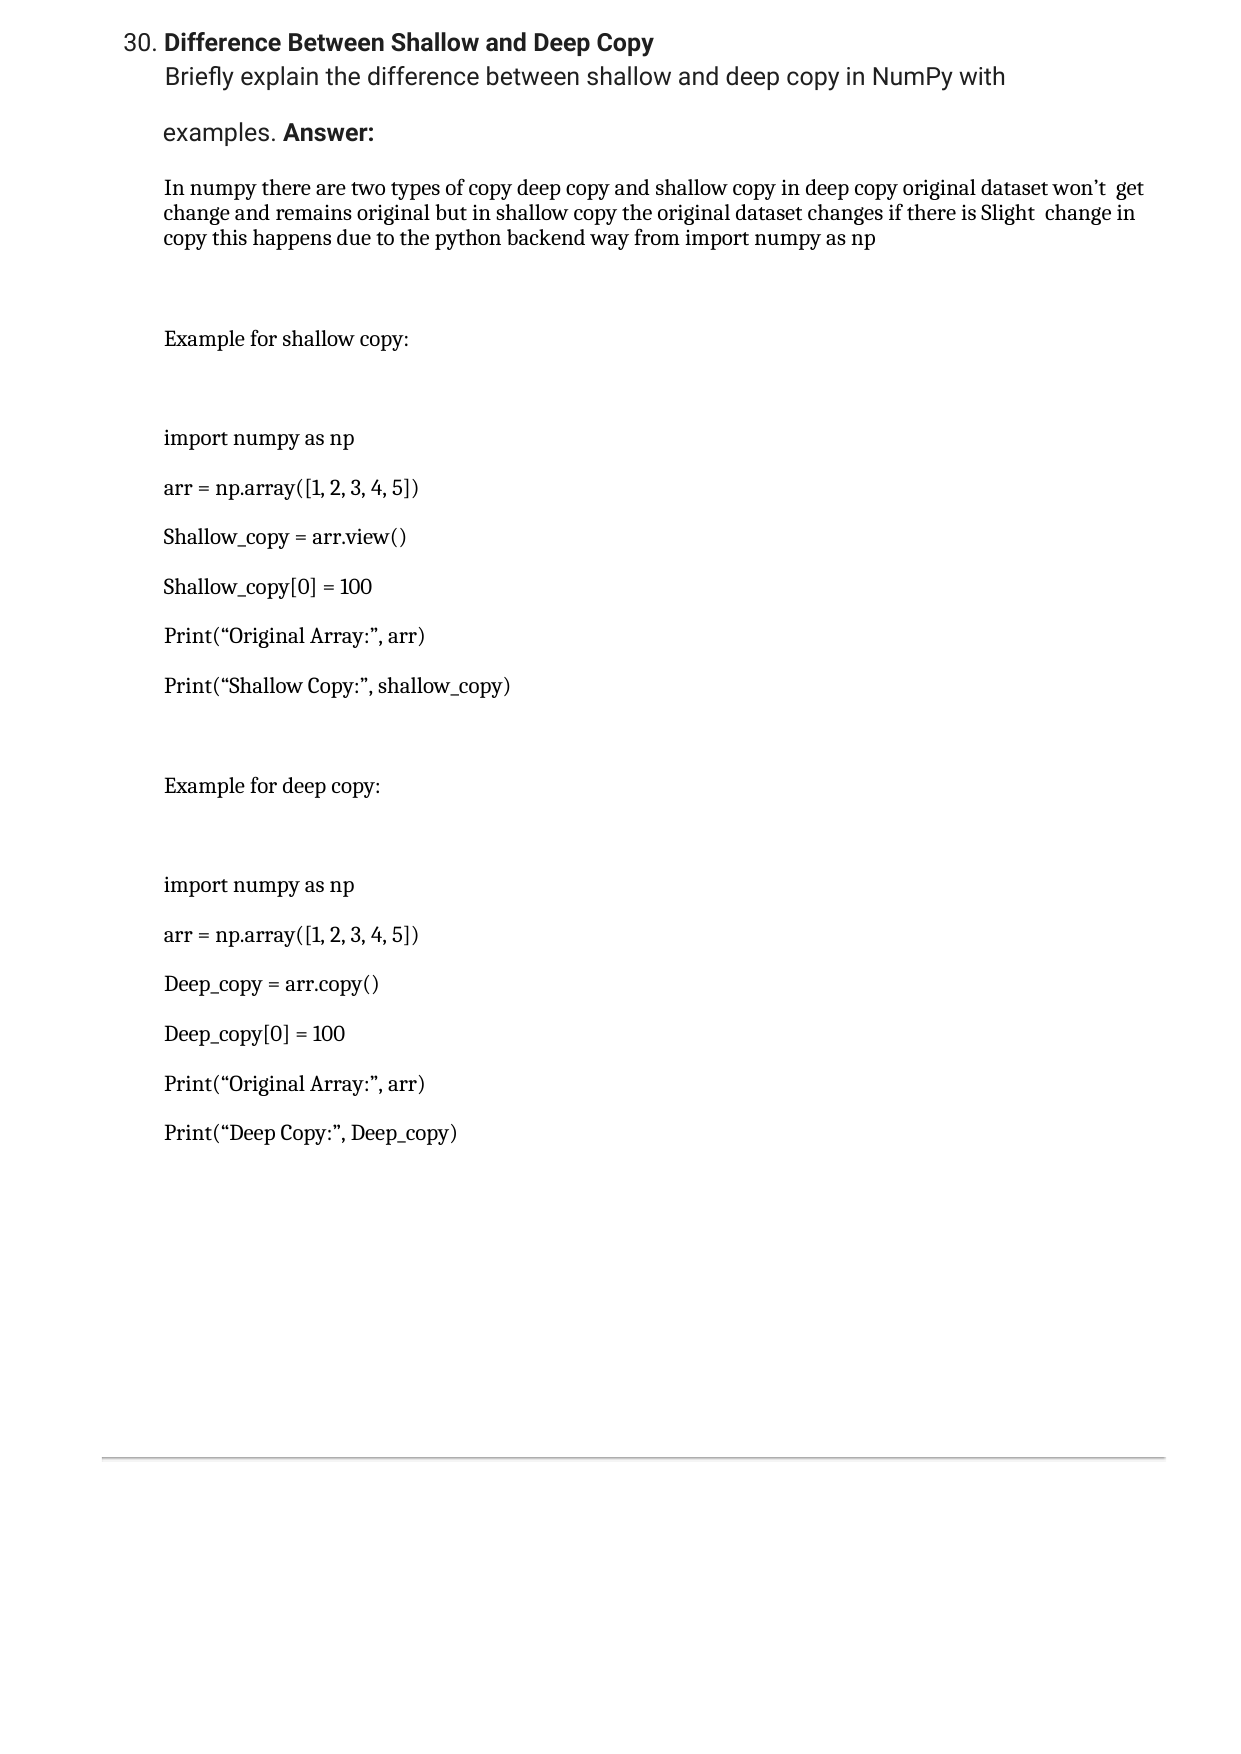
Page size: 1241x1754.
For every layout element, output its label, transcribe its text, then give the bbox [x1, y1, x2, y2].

text Print(“Deep Copy:”, Deep_copy) [164, 1120, 1166, 1146]
text In numpy there are two types of copy deep copy and shallow copy in deep copy original dataset won’t get change and remains original but in shallow copy the original dataset changes if there is Slight change in copy this happens due to the python backend way from import numpy as np [163, 175, 1158, 252]
text Print(“Original Array:”, arr) [164, 1070, 1166, 1097]
text Deep_copy[0] = 100 [164, 1021, 1166, 1047]
text arr = np.array([1, 2, 3, 4, 5]) [163, 922, 1166, 948]
text import numpy as np [163, 872, 1166, 898]
text Print(“Shallow Copy:”, shallow_copy) [164, 673, 1166, 699]
text Briefly explain the difference between shallow and deep copy in NumPy with examples. Answer: [163, 62, 1126, 148]
text Deep_copy = arr.copy() [164, 971, 1166, 997]
text import numpy as np [163, 425, 1166, 451]
text Example for deep copy: [164, 772, 1166, 799]
text 30. Difference Between Shallow and Deep Copy [123, 28, 1166, 57]
text Shallow_copy[0] = 100 [164, 574, 1166, 600]
text arr = np.array([1, 2, 3, 4, 5]) [163, 474, 1166, 501]
picture [101, 1457, 1167, 1462]
text Print(“Original Array:”, arr) [164, 623, 1166, 649]
text Shallow_copy = arr.view() [164, 524, 1166, 550]
text Example for shallow copy: [164, 325, 1166, 352]
